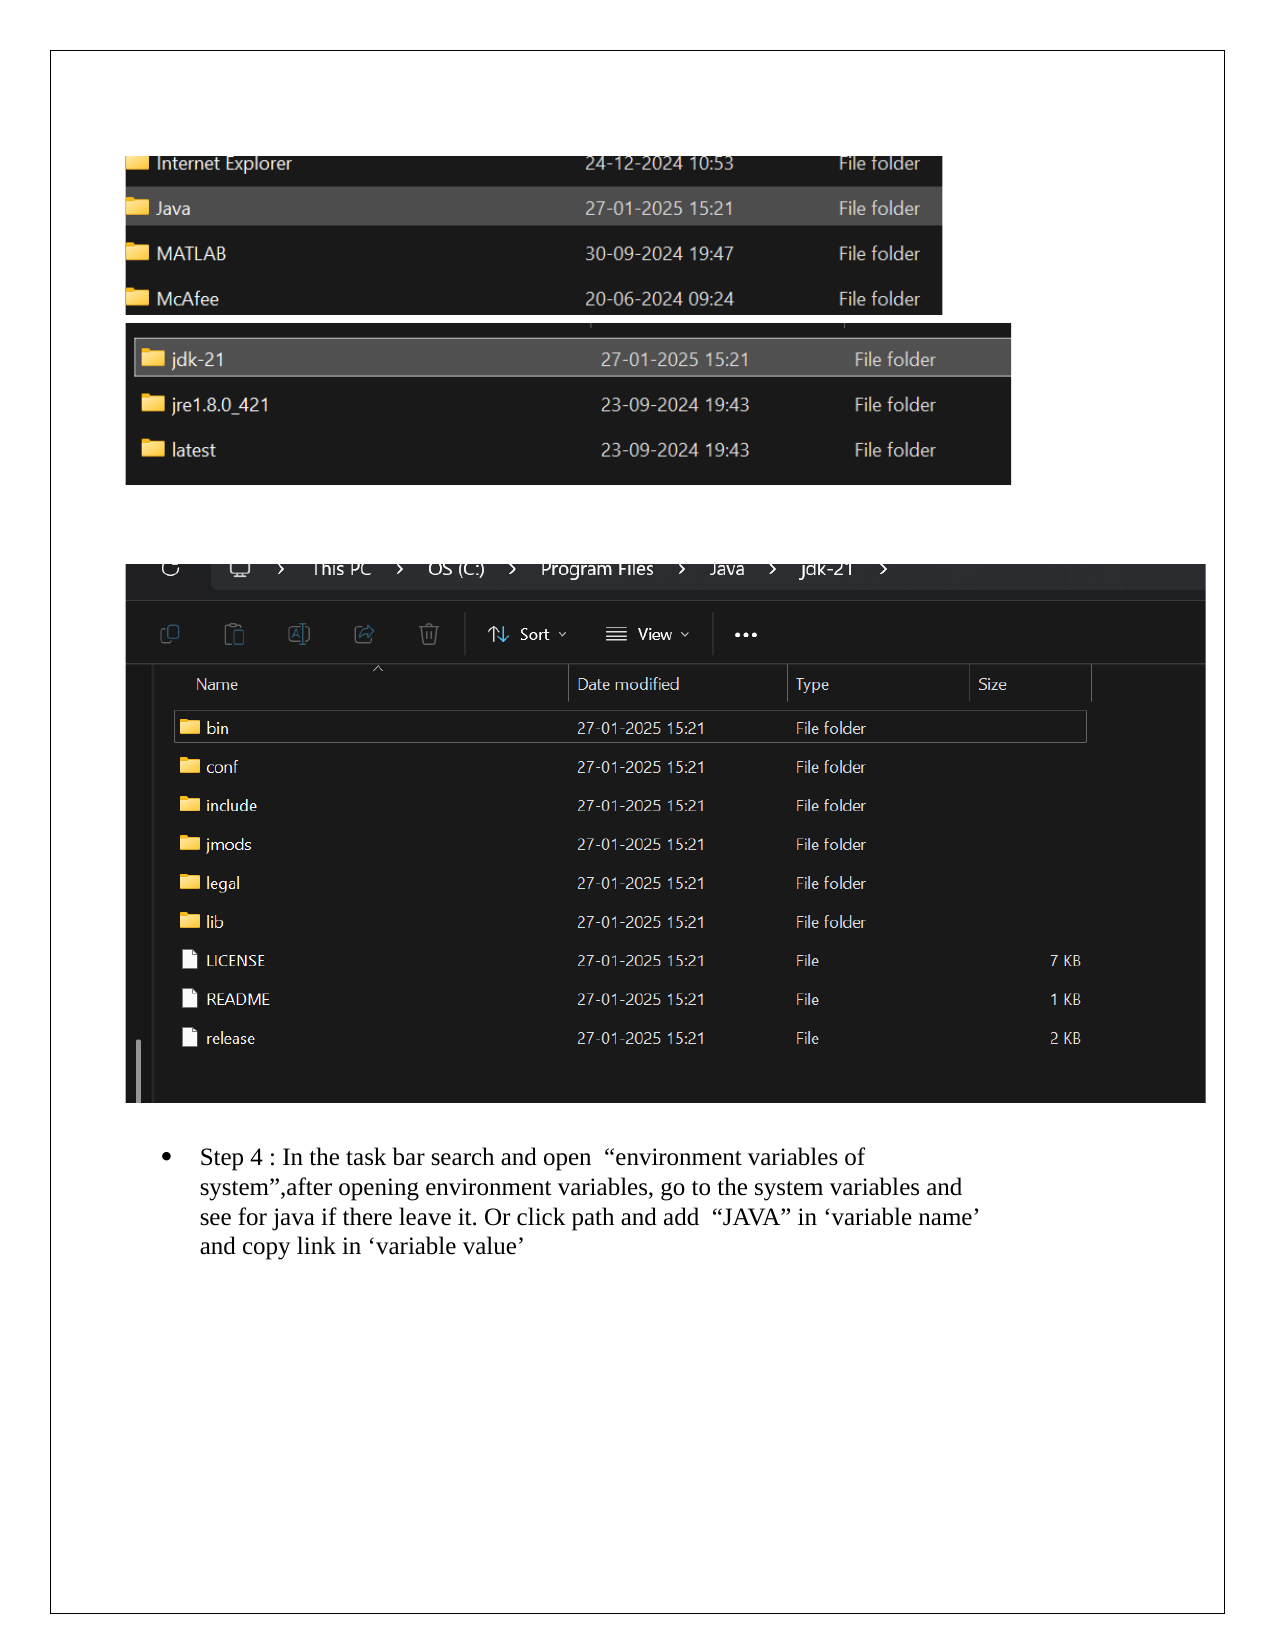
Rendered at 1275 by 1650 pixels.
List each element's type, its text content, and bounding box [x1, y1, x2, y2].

picture [125, 156, 943, 315]
picture [125, 564, 1206, 1103]
picture [125, 323, 1012, 485]
list Step 4 : In the task bar search and open “environment variables of system”,after opening environment variables, go to the system variables and see for java if there leave it. Or click path and add “JAVA” in ‘variable name’ and copy link in ‘variable value’ [162, 1142, 985, 1260]
